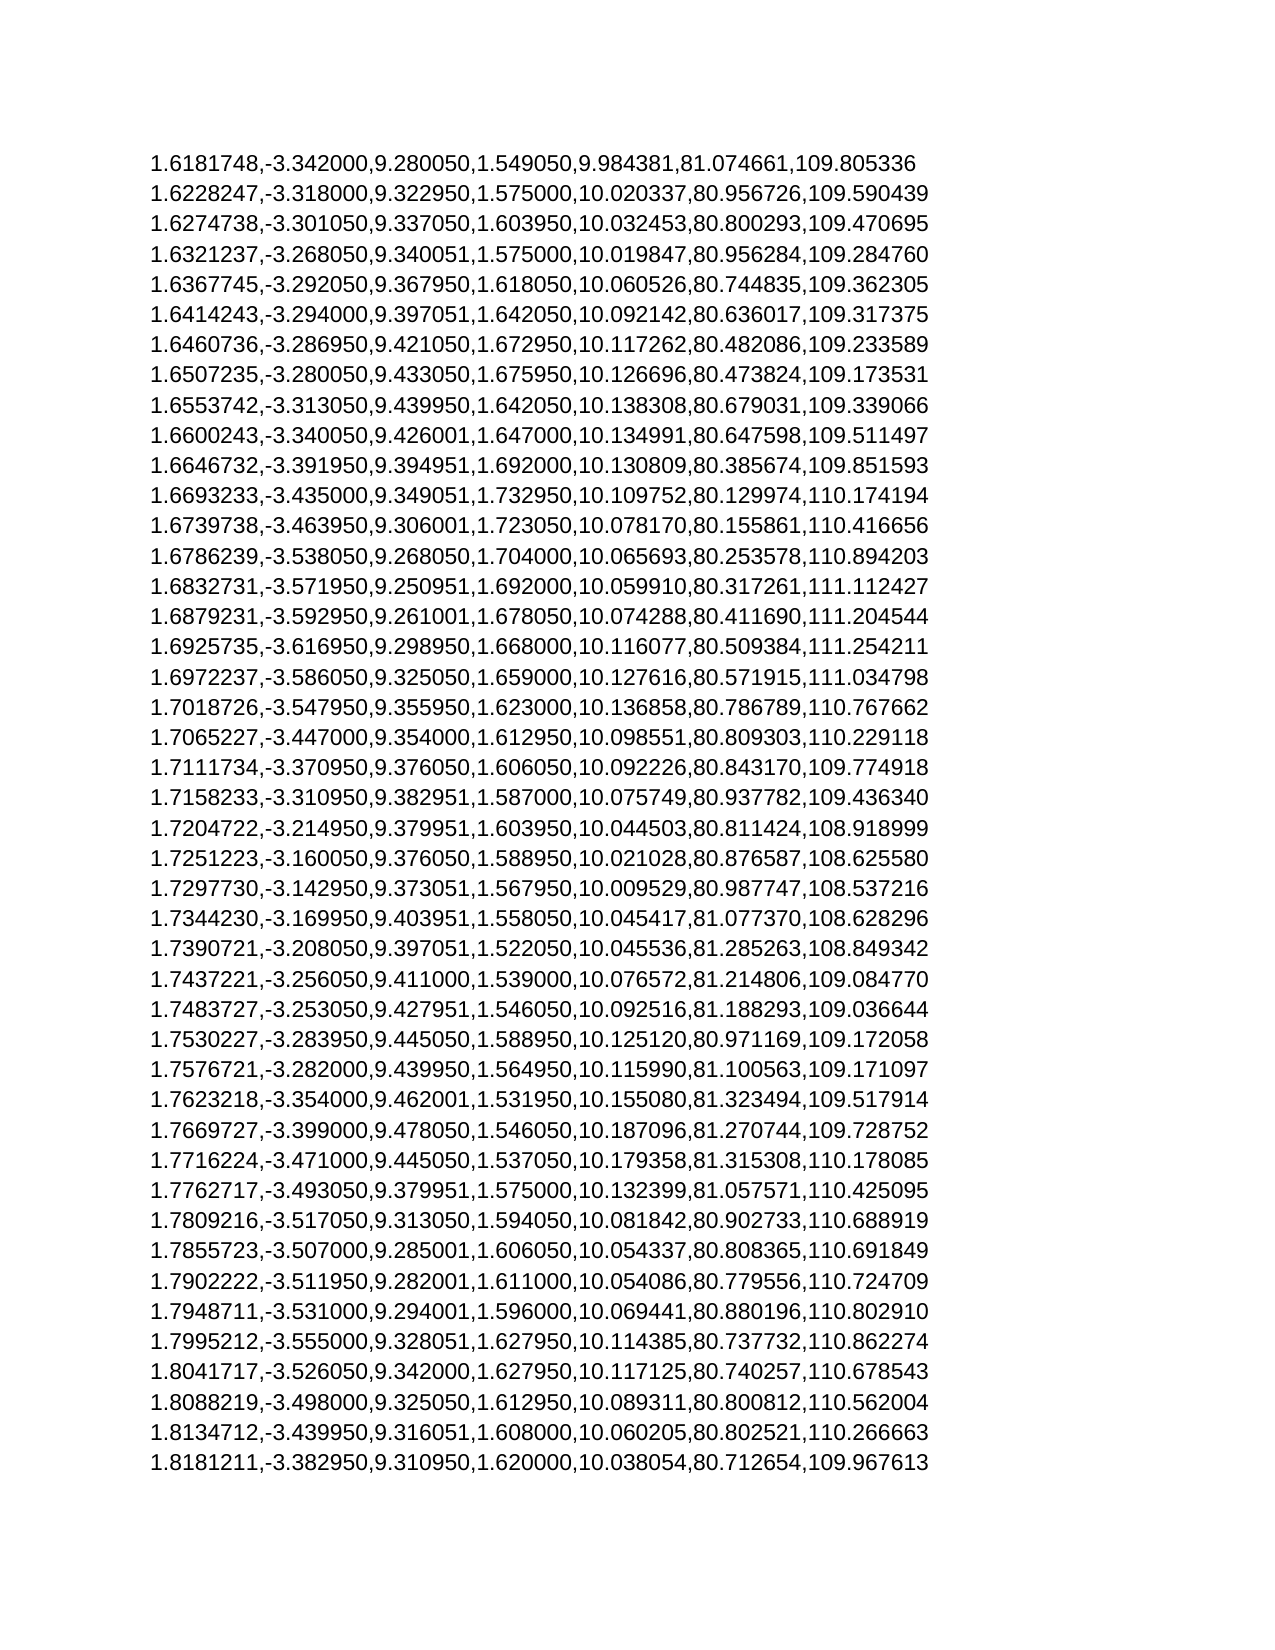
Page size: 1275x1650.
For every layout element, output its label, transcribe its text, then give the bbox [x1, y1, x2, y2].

text 1.6600243,-3.340050,9.426001,1.647000,10.134991,80.647598,109.511497 [150, 422, 1125, 448]
text 1.7576721,-3.282000,9.439950,1.564950,10.115990,81.100563,109.171097 [150, 1056, 1125, 1083]
text 1.7855723,-3.507000,9.285001,1.606050,10.054337,80.808365,110.691849 [150, 1237, 1125, 1264]
text 1.7158233,-3.310950,9.382951,1.587000,10.075749,80.937782,109.436340 [150, 784, 1125, 811]
text 1.6507235,-3.280050,9.433050,1.675950,10.126696,80.473824,109.173531 [150, 361, 1125, 388]
text 1.6646732,-3.391950,9.394951,1.692000,10.130809,80.385674,109.851593 [150, 452, 1125, 478]
text 1.8041717,-3.526050,9.342000,1.627950,10.117125,80.740257,110.678543 [150, 1358, 1125, 1385]
text 1.7623218,-3.354000,9.462001,1.531950,10.155080,81.323494,109.517914 [150, 1086, 1125, 1113]
text 1.6925735,-3.616950,9.298950,1.668000,10.116077,80.509384,111.254211 [150, 633, 1125, 660]
text 1.7995212,-3.555000,9.328051,1.627950,10.114385,80.737732,110.862274 [150, 1328, 1125, 1354]
text 1.6321237,-3.268050,9.340051,1.575000,10.019847,80.956284,109.284760 [150, 241, 1125, 267]
text 1.6460736,-3.286950,9.421050,1.672950,10.117262,80.482086,109.233589 [150, 331, 1125, 358]
text 1.7111734,-3.370950,9.376050,1.606050,10.092226,80.843170,109.774918 [150, 754, 1125, 781]
text 1.7762717,-3.493050,9.379951,1.575000,10.132399,81.057571,110.425095 [150, 1177, 1125, 1203]
text 1.7390721,-3.208050,9.397051,1.522050,10.045536,81.285263,108.849342 [150, 935, 1125, 962]
text 1.8134712,-3.439950,9.316051,1.608000,10.060205,80.802521,110.266663 [150, 1419, 1125, 1445]
text 1.7344230,-3.169950,9.403951,1.558050,10.045417,81.077370,108.628296 [150, 905, 1125, 932]
text 1.6553742,-3.313050,9.439950,1.642050,10.138308,80.679031,109.339066 [150, 392, 1125, 418]
text 1.7809216,-3.517050,9.313050,1.594050,10.081842,80.902733,110.688919 [150, 1207, 1125, 1234]
text 1.6739738,-3.463950,9.306001,1.723050,10.078170,80.155861,110.416656 [150, 512, 1125, 539]
text 1.6414243,-3.294000,9.397051,1.642050,10.092142,80.636017,109.317375 [150, 301, 1125, 327]
text 1.6367745,-3.292050,9.367950,1.618050,10.060526,80.744835,109.362305 [150, 271, 1125, 297]
text 1.7065227,-3.447000,9.354000,1.612950,10.098551,80.809303,110.229118 [150, 724, 1125, 750]
text 1.6274738,-3.301050,9.337050,1.603950,10.032453,80.800293,109.470695 [150, 210, 1125, 237]
text 1.6879231,-3.592950,9.261001,1.678050,10.074288,80.411690,111.204544 [150, 603, 1125, 629]
text 1.8181211,-3.382950,9.310950,1.620000,10.038054,80.712654,109.967613 [150, 1449, 1125, 1475]
text 1.6786239,-3.538050,9.268050,1.704000,10.065693,80.253578,110.894203 [150, 543, 1125, 569]
text 1.6972237,-3.586050,9.325050,1.659000,10.127616,80.571915,111.034798 [150, 663, 1125, 690]
text 1.7251223,-3.160050,9.376050,1.588950,10.021028,80.876587,108.625580 [150, 845, 1125, 871]
text 1.7204722,-3.214950,9.379951,1.603950,10.044503,80.811424,108.918999 [150, 814, 1125, 841]
text 1.7437221,-3.256050,9.411000,1.539000,10.076572,81.214806,109.084770 [150, 966, 1125, 992]
text 1.7716224,-3.471000,9.445050,1.537050,10.179358,81.315308,110.178085 [150, 1147, 1125, 1173]
text 1.7669727,-3.399000,9.478050,1.546050,10.187096,81.270744,109.728752 [150, 1117, 1125, 1143]
text 1.6181748,-3.342000,9.280050,1.549050,9.984381,81.074661,109.805336 [150, 150, 1125, 176]
text 1.8088219,-3.498000,9.325050,1.612950,10.089311,80.800812,110.562004 [150, 1388, 1125, 1415]
text 1.7902222,-3.511950,9.282001,1.611000,10.054086,80.779556,110.724709 [150, 1268, 1125, 1294]
text 1.7297730,-3.142950,9.373051,1.567950,10.009529,80.987747,108.537216 [150, 875, 1125, 901]
text 1.7018726,-3.547950,9.355950,1.623000,10.136858,80.786789,110.767662 [150, 694, 1125, 720]
text 1.6228247,-3.318000,9.322950,1.575000,10.020337,80.956726,109.590439 [150, 180, 1125, 207]
text 1.6832731,-3.571950,9.250951,1.692000,10.059910,80.317261,111.112427 [150, 573, 1125, 599]
text 1.7483727,-3.253050,9.427951,1.546050,10.092516,81.188293,109.036644 [150, 996, 1125, 1022]
text 1.7530227,-3.283950,9.445050,1.588950,10.125120,80.971169,109.172058 [150, 1026, 1125, 1052]
text 1.7948711,-3.531000,9.294001,1.596000,10.069441,80.880196,110.802910 [150, 1298, 1125, 1324]
text 1.6693233,-3.435000,9.349051,1.732950,10.109752,80.129974,110.174194 [150, 482, 1125, 509]
